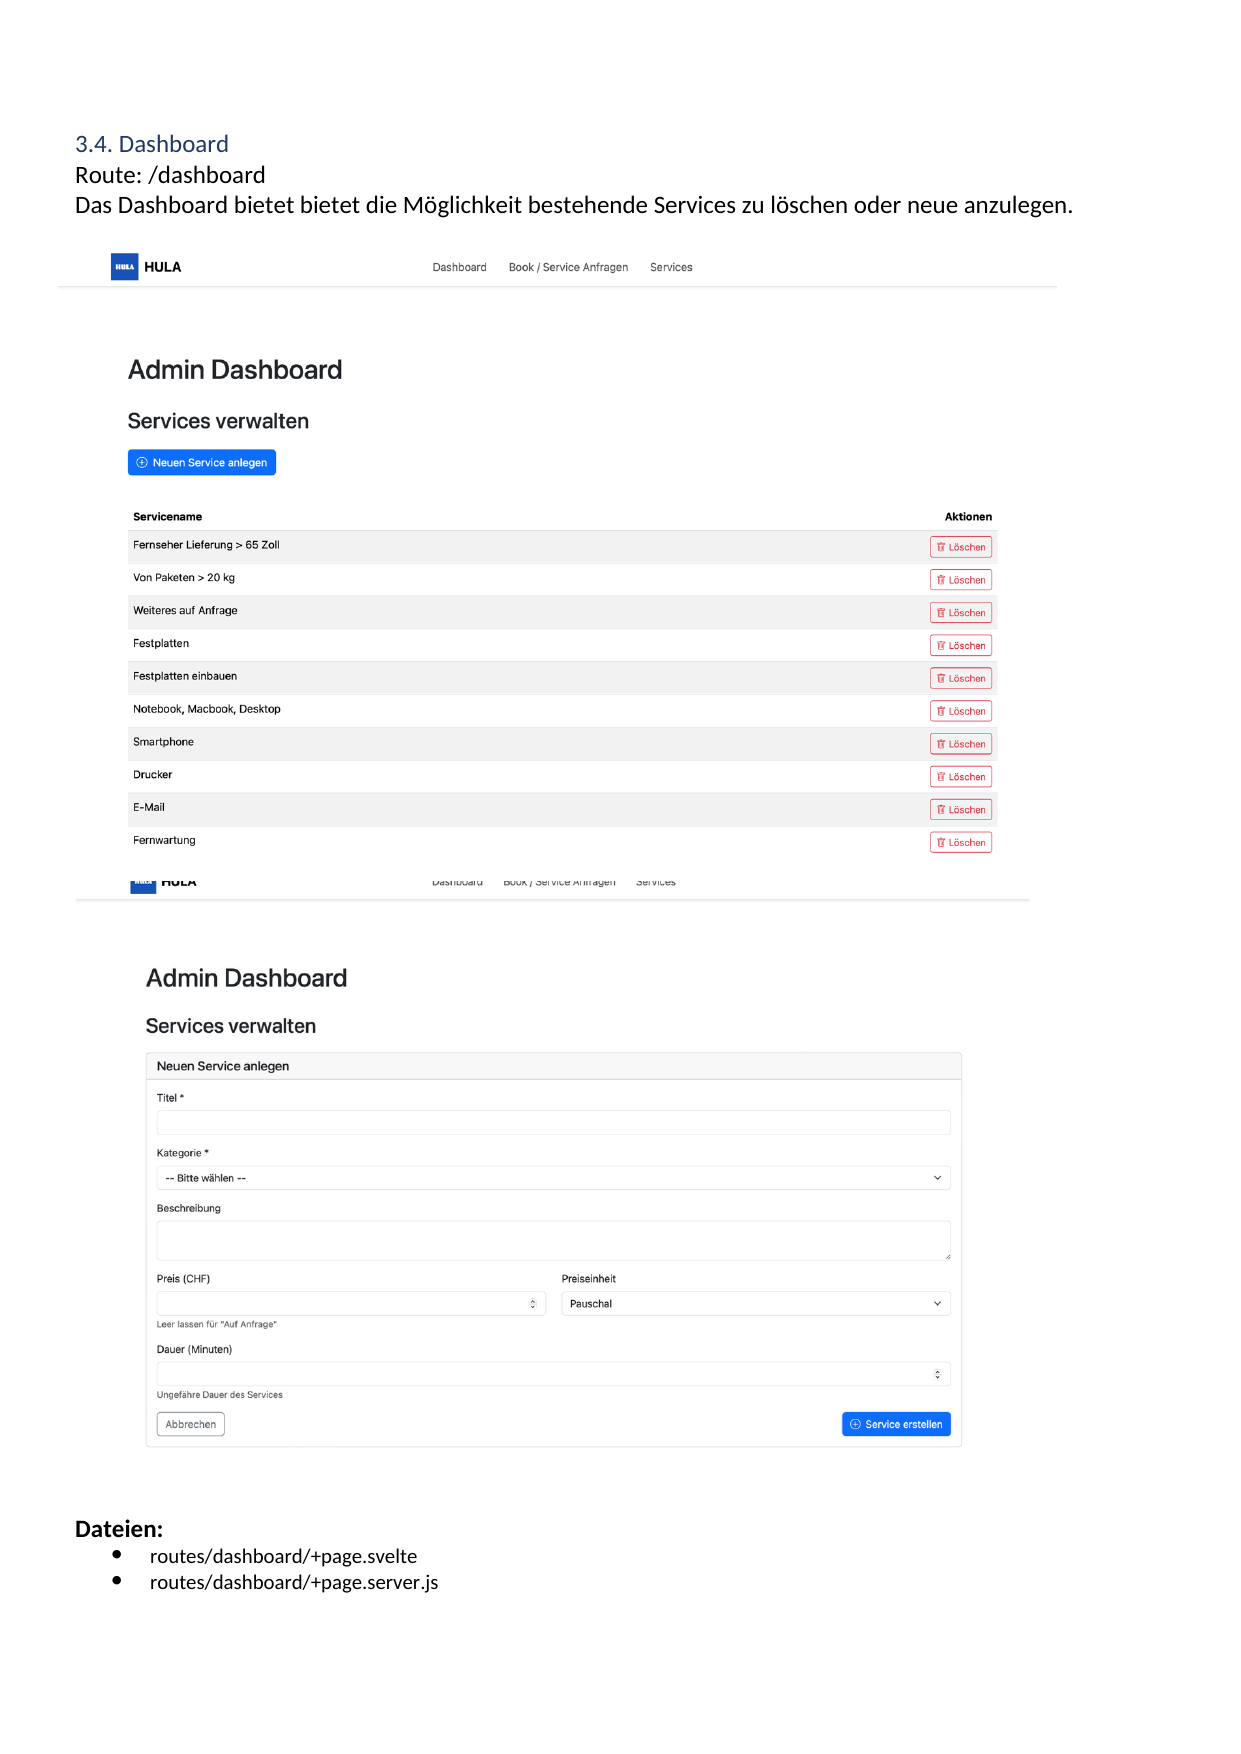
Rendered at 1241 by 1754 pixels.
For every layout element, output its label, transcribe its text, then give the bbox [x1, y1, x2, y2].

text Route: /dashboard [75, 159, 1165, 189]
text Dateien: [75, 1513, 1165, 1543]
picture [57, 252, 1058, 854]
list routes/dashboard/+page.svelte [112, 1543, 1165, 1569]
text Das Dashboard bietet bietet die Möglichkeit bestehende Services zu löschen oder neue anzulegen. [75, 189, 1165, 220]
picture [76, 881, 1030, 1452]
list routes/dashboard/+page.server.js [112, 1569, 1165, 1594]
subtitle Dashboard [75, 128, 1165, 159]
